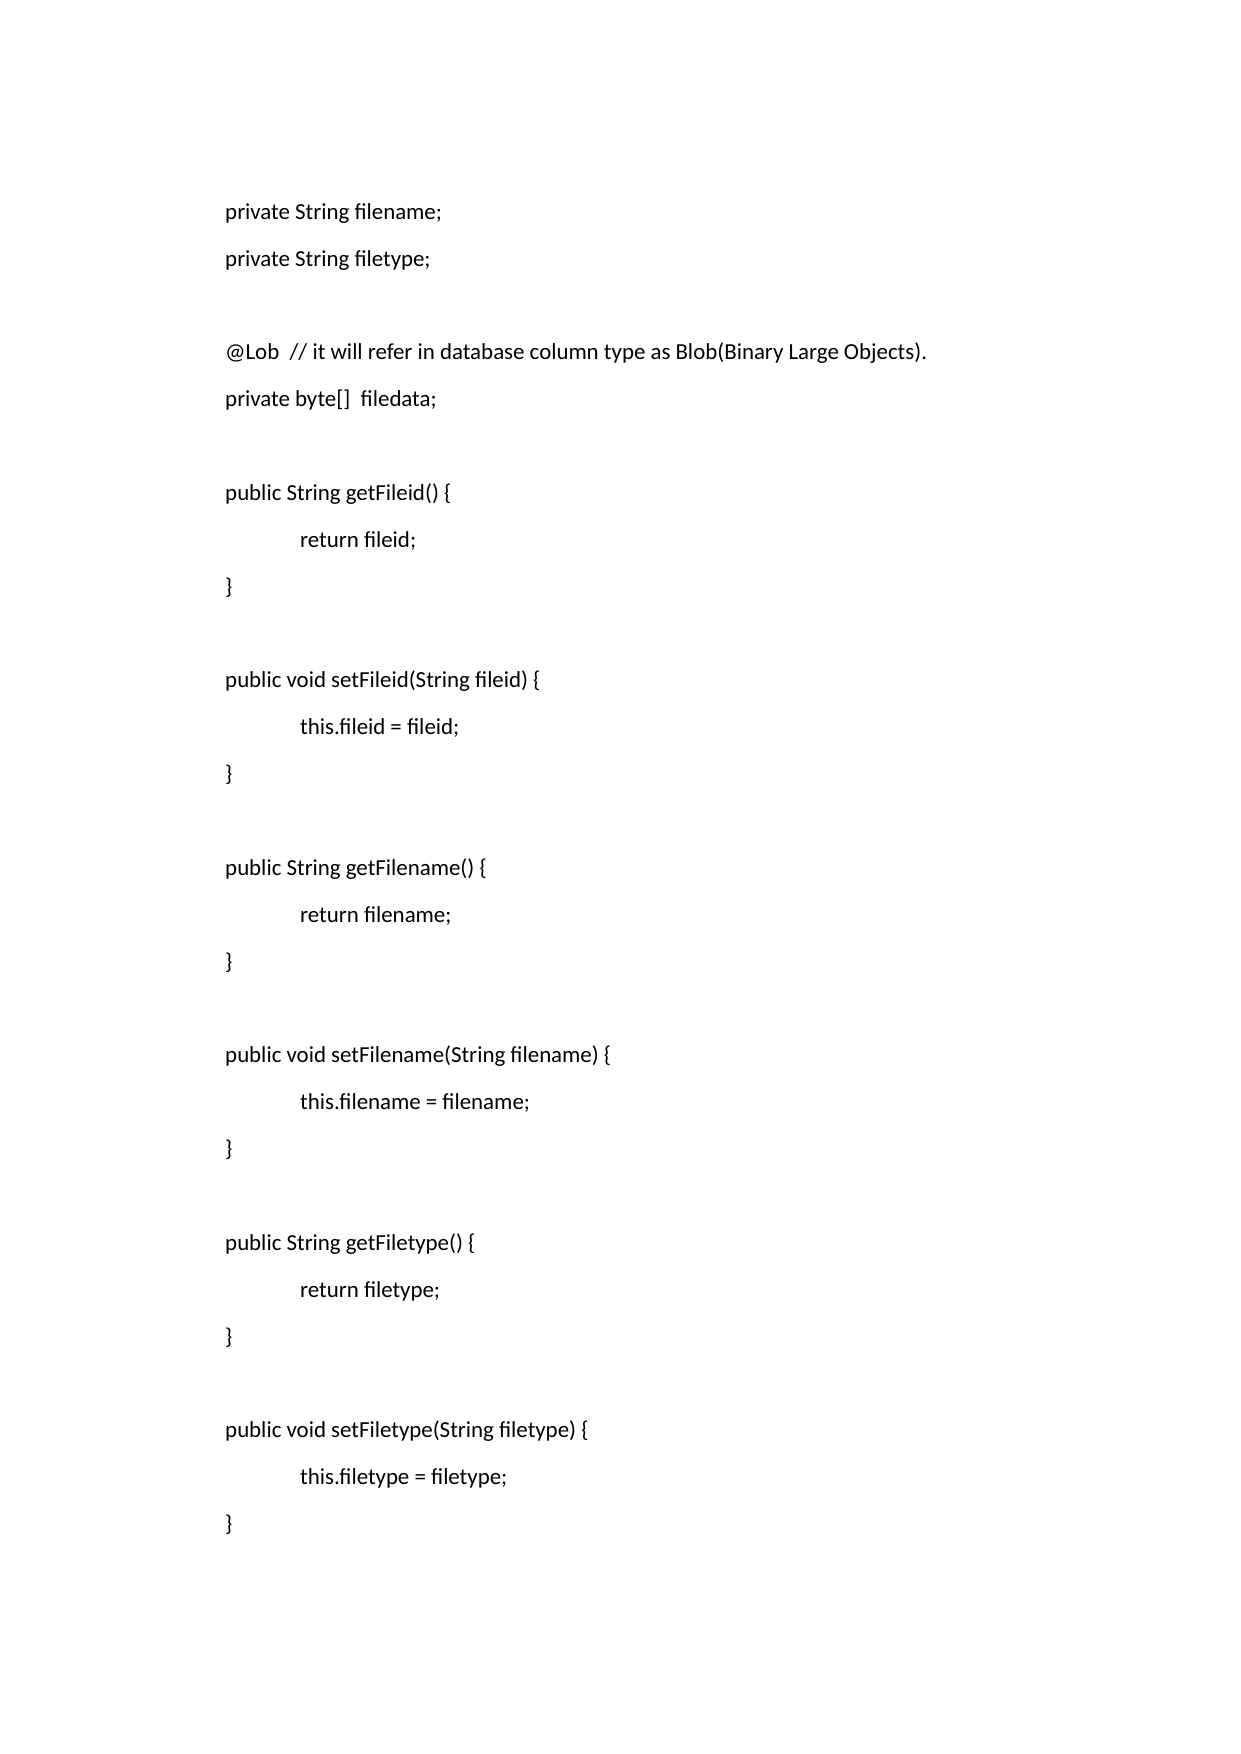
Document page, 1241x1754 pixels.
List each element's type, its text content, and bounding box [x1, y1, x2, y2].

text } [150, 1322, 1090, 1350]
text } [150, 947, 1090, 975]
text public String getFilename() { [150, 853, 1090, 881]
text } [150, 759, 1090, 787]
text } [150, 1509, 1090, 1537]
text this.filetype = filetype; [150, 1462, 1090, 1491]
text } [150, 572, 1090, 600]
text private String filetype; [150, 244, 1090, 272]
text private String filename; [150, 197, 1090, 225]
text return filename; [150, 900, 1090, 928]
text this.fileid = fileid; [150, 712, 1090, 741]
text public void setFilename(String filename) { [150, 1041, 1090, 1069]
text return filetype; [150, 1275, 1090, 1303]
text return fileid; [150, 525, 1090, 553]
text this.filename = filename; [150, 1087, 1090, 1116]
text public void setFileid(String fileid) { [150, 666, 1090, 694]
text private byte[] filedata; [150, 384, 1090, 412]
text @Lob // it will refer in database column type as Blob(Binary Large Objects). [150, 337, 1090, 366]
text public String getFiletype() { [150, 1228, 1090, 1256]
text public String getFileid() { [150, 478, 1090, 506]
text public void setFiletype(String filetype) { [150, 1416, 1090, 1444]
text } [150, 1134, 1090, 1162]
